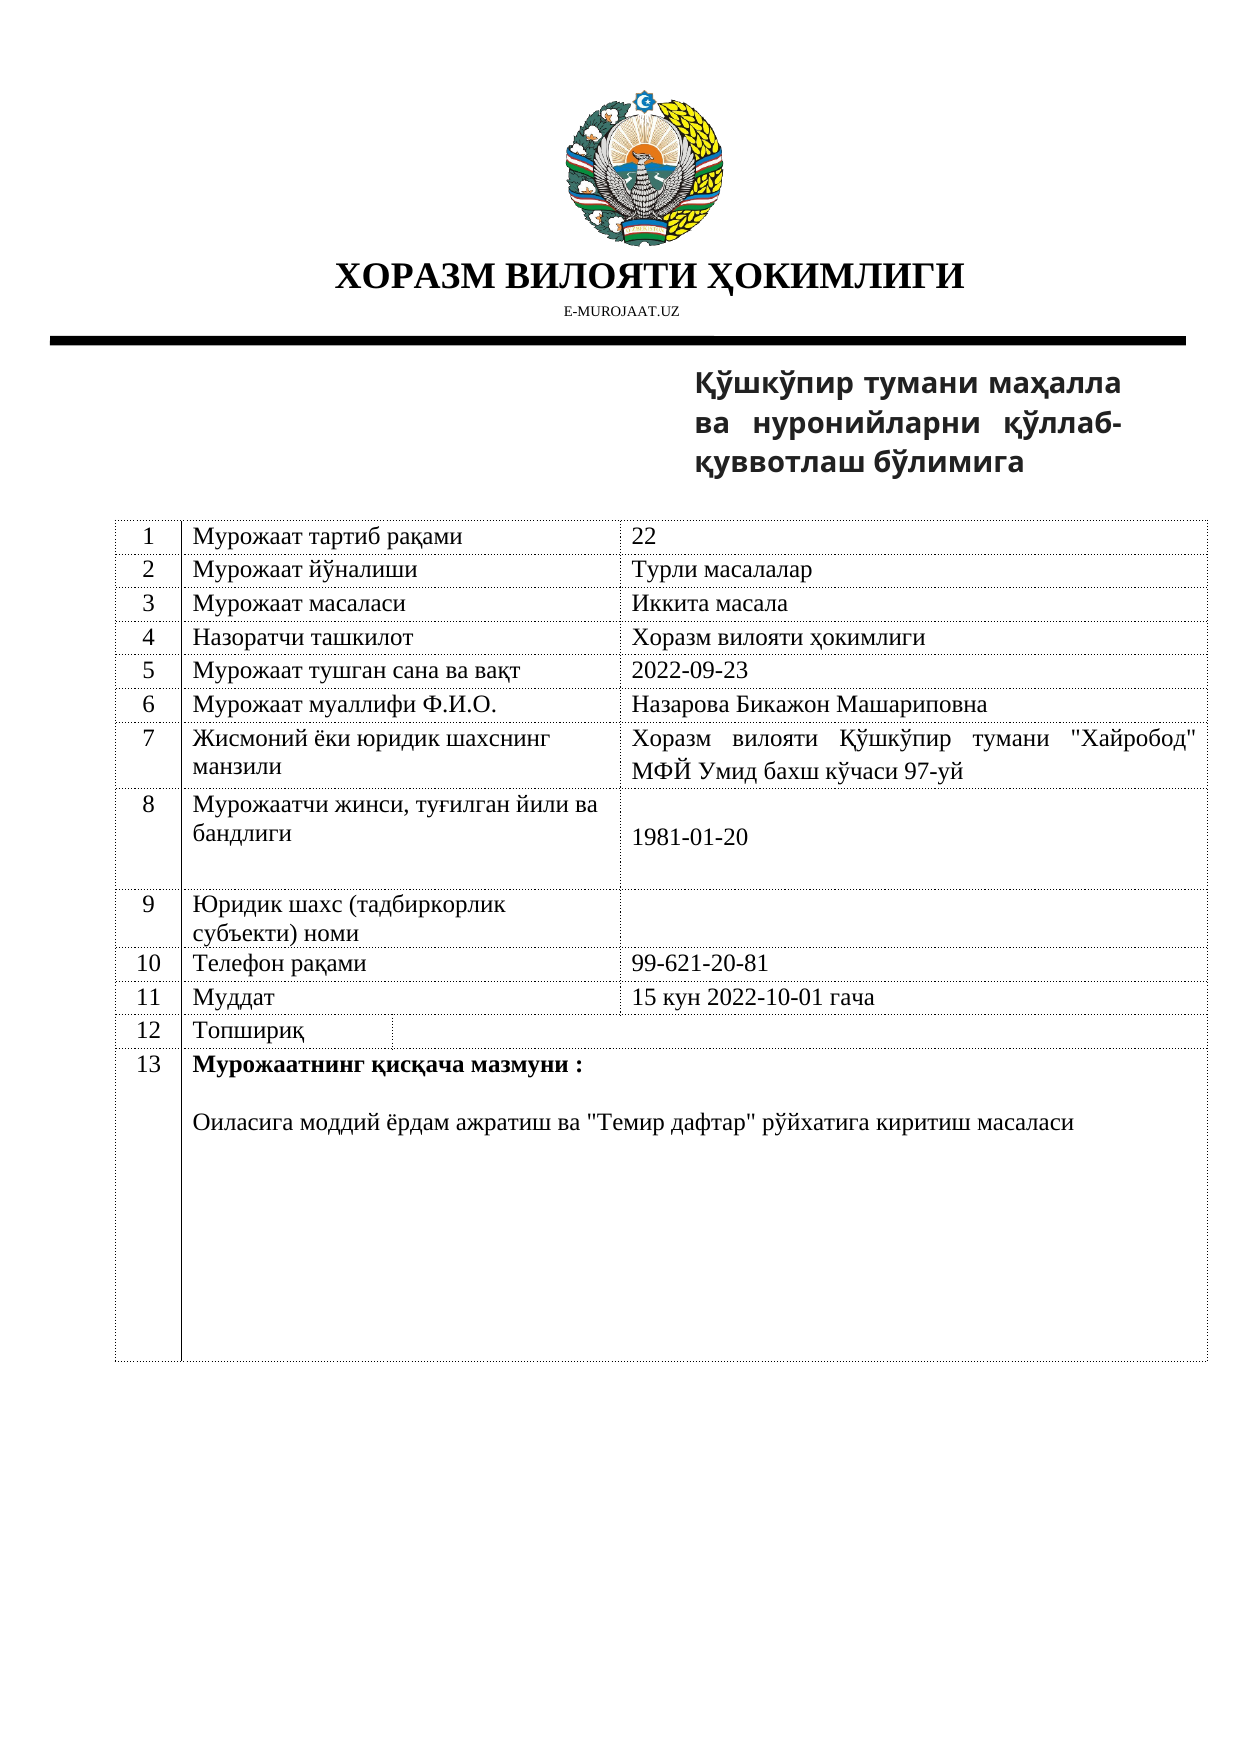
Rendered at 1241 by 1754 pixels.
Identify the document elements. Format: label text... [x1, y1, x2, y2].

table_cell Мурожаат тушган сана ва вақт [182, 654, 620, 688]
text ХОРАЗМ ВИЛОЯТИ ҲОКИМЛИГИ [177, 89, 1122, 297]
table_cell Жисмоний ёки юридик шахснинг манзили [182, 722, 620, 788]
table_header 22 [620, 520, 1208, 553]
picture [562, 88, 725, 248]
table_cell Хоразм вилояти ҳокимлиги [620, 621, 1208, 654]
table_cell 99-621-20-81 [620, 947, 1208, 981]
table_cell 8 [115, 788, 181, 888]
table_cell 15 кун 2022-10-01 гача [620, 981, 1208, 1014]
table_cell 3 [115, 587, 181, 621]
text Қўшкўпир тумани маҳалла ва нуронийларни қўллаб-қуввотлаш бўлимига [694, 362, 1122, 481]
table_cell 4 [115, 621, 181, 654]
table_cell [392, 1014, 1208, 1048]
table_cell 7 [115, 722, 181, 788]
table_cell 2 [115, 554, 181, 587]
table_cell Телефон рақами [182, 947, 620, 981]
table_cell [620, 889, 1208, 947]
table_cell 13 [115, 1048, 181, 1361]
table_cell Турли масалалар [620, 554, 1208, 587]
text E-MUROJAAT.UZ [121, 303, 1122, 320]
table_cell Иккита масала [620, 587, 1208, 621]
table_cell Топшириқ [182, 1014, 392, 1048]
table_cell 5 [115, 654, 181, 688]
table_cell Мурожаатчи жинси, туғилган йили ва бандлиги [182, 788, 620, 888]
table_cell Мурожаат масаласи [182, 587, 620, 621]
table_cell Мурожаат йўналиши [182, 554, 620, 587]
table_cell Мурожаат муаллифи Ф.И.О. [182, 688, 620, 722]
table_cell 12 [115, 1014, 181, 1048]
table_cell Муддат [182, 981, 620, 1014]
table_cell 2022-09-23 [620, 654, 1208, 688]
table_cell Назарова Бикажон Машариповна [620, 688, 1208, 722]
table_cell Хоразм вилояти Қўшкўпир тумани "Хайробод" МФЙ Умид бахш кўчаси 97-уй [620, 722, 1208, 788]
table_cell 6 [115, 688, 181, 722]
table_cell 9 [115, 889, 181, 947]
table_cell 11 [115, 981, 181, 1014]
table_cell Мурожаатнинг қисқача мазмуни : Оиласига моддий ёрдам ажратиш ва "Темир дафтар" рўйхатига киритиш масаласи [182, 1048, 1208, 1361]
table_cell 10 [115, 947, 181, 981]
table_cell Назоратчи ташкилот [182, 621, 620, 654]
table_cell 1981-01-20 [620, 788, 1208, 888]
table_header Мурожаат тартиб рақами [182, 520, 620, 553]
table_header 1 [115, 520, 181, 553]
table_cell Юридик шахс (тадбиркорлик субъекти) номи [182, 889, 620, 947]
